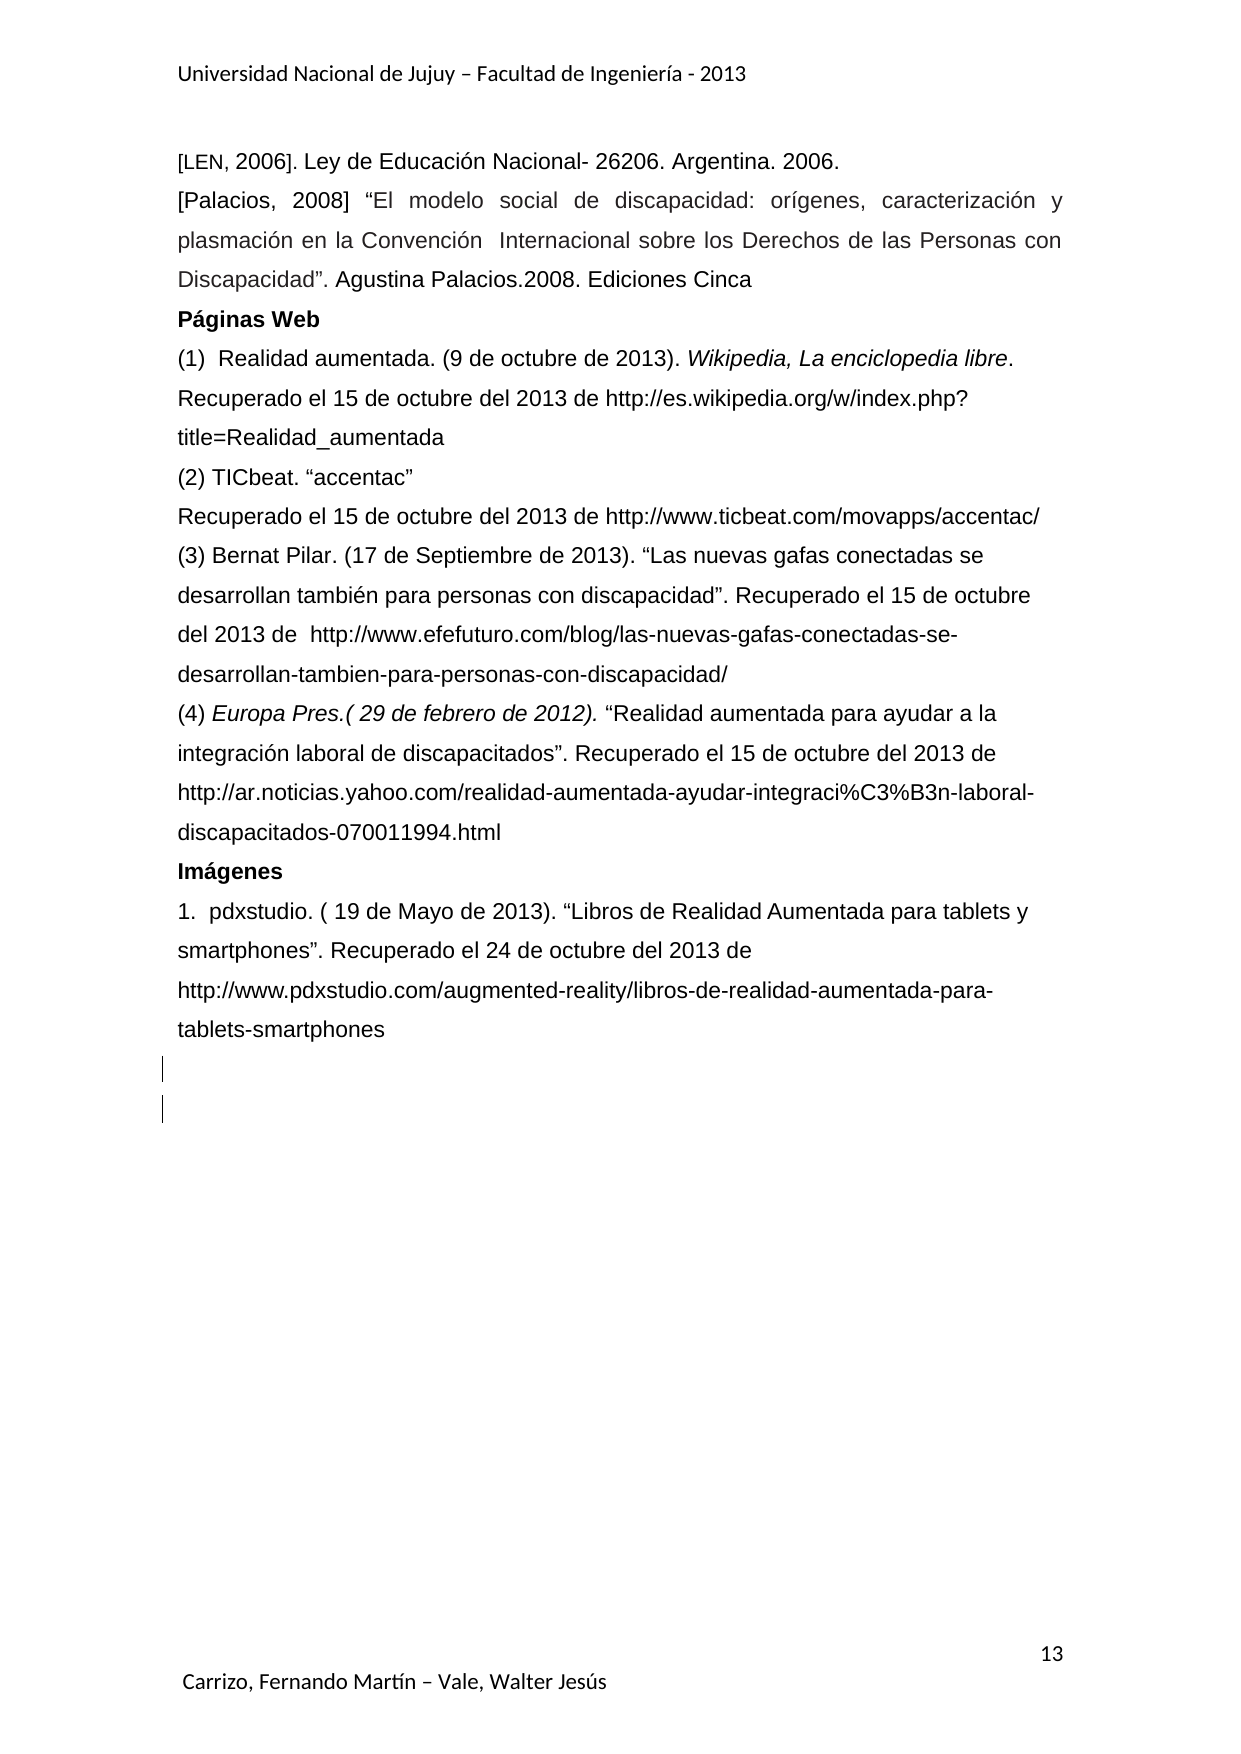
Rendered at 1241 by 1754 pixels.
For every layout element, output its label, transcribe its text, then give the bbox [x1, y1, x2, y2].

text Páginas Web [177, 306, 1063, 332]
text (2) TICbeat. “accentac” [177, 463, 1063, 490]
text (3) Bernat Pilar. (17 de Septiembre de 2013). “Las nuevas gafas conectadas se desarrollan también para personas con discapacidad”. Recuperado el 15 de octubre del 2013 de http://www.efefuturo.com/blog/las-nuevas-gafas-conectadas-se-desarrollan-tambien-para-personas-con-discapacidad/ [177, 542, 1063, 687]
subtitle 1. pdxstudio. ( 19 de Mayo de 2013). “Libros de Realidad Aumentada para tablets y smartphones”. Recuperado el 24 de octubre del 2013 de http://www.pdxstudio.com/augmented-reality/libros-de-realidad-aumentada-para-tablets-smartphones [177, 898, 1063, 1042]
text [LEN, 2006]. Ley de Educación Nacional- 26206. Argentina. 2006. [177, 148, 1063, 174]
text [Palacios, 2008] “El modelo social de discapacidad: orígenes, caracterización y plasmación en la Convención Internacional sobre los Derechos de las Personas con Discapacidad”. Agustina Palacios.2008. Ediciones Cinca [177, 187, 1063, 292]
text (4) Europa Pres.( 29 de febrero de 2012). “Realidad aumentada para ayudar a la integración laboral de discapacitados”. Recuperado el 15 de octubre del 2013 de http://ar.noticias.yahoo.com/realidad-aumentada-ayudar-integraci%C3%B3n-laboral-discapacitados-070011994.html [177, 700, 1063, 845]
text Recuperado el 15 de octubre del 2013 de http://www.ticbeat.com/movapps/accentac/ [177, 503, 1063, 529]
text (1) Realidad aumentada. (9 de octubre de 2013). Wikipedia, La enciclopedia libre. Recuperado el 15 de octubre del 2013 de http://es.wikipedia.org/w/index.php?title=Realidad_aumentada [177, 345, 1063, 450]
text Imágenes [177, 858, 1063, 884]
